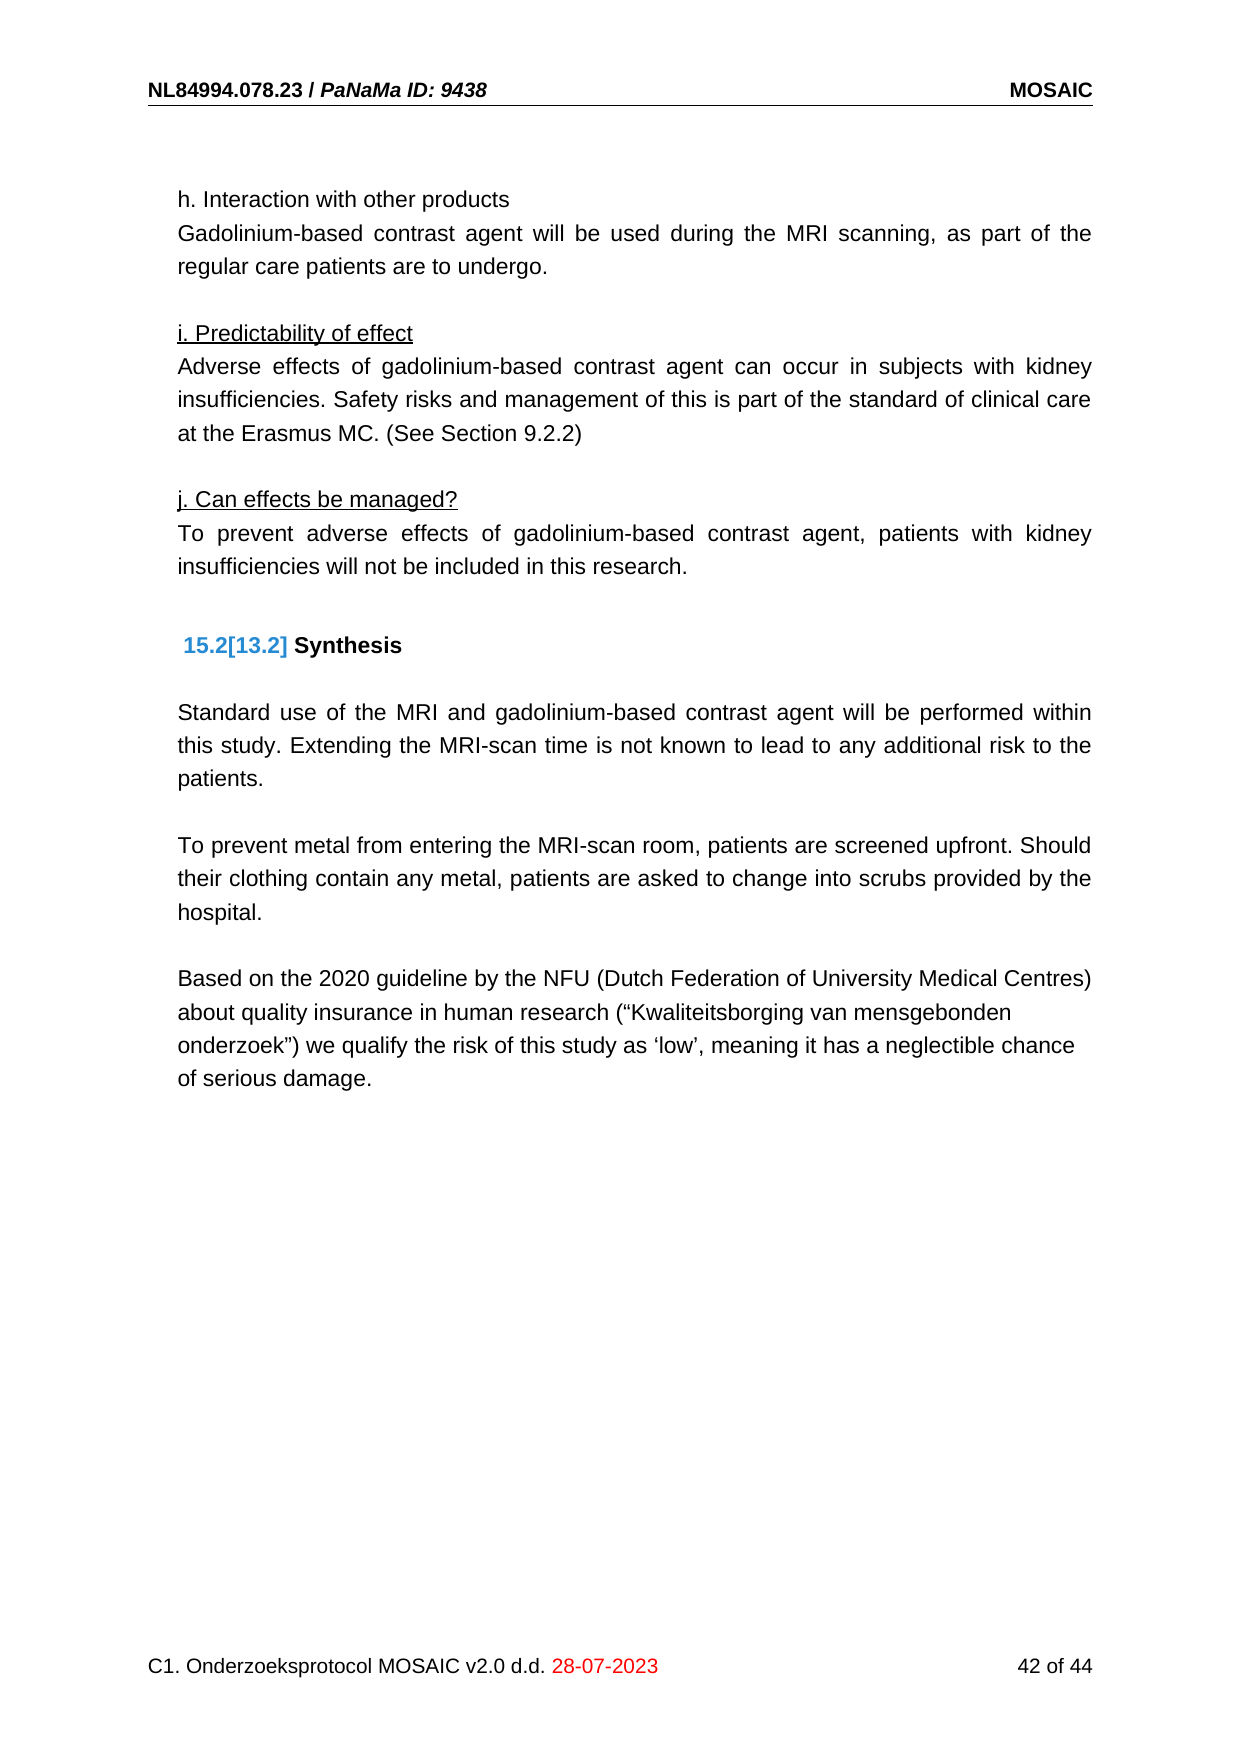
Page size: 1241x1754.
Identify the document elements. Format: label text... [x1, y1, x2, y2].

text i. Predictability of effect [177, 314, 1093, 348]
text Standard use of the MRI and gadolinium-based contrast agent will be performed within this study. Extending the MRI-scan time is not known to lead to any additional risk to the patients. [177, 693, 1093, 793]
text Based on the 2020 guideline by the NFU (Dutch Federation of University Medical Centres) about quality insurance in human research (“Kwaliteitsborging van mensgebonden onderzoek”) we qualify the risk of this study as ‘low’, meaning it has a neglectible chance of serious damage. [177, 960, 1093, 1093]
text Adverse effects of gadolinium-based contrast agent can occur in subjects with kidney insufficiencies. Safety risks and management of this is part of the standard of clinical care at the Erasmus MC. (See Section 9.2.2) [177, 348, 1093, 448]
text h. Interaction with other products [177, 181, 1093, 214]
text To prevent metal from entering the MRI-scan room, patients are screened upfront. Should their clothing contain any metal, patients are asked to change into scrubs provided by the hospital. [177, 793, 1093, 927]
text Gadolinium-based contrast agent will be used during the MRI scanning, as part of the regular care patients are to undergo. [177, 214, 1093, 281]
text j. Can effects be managed? [177, 481, 1093, 514]
text To prevent adverse effects of gadolinium-based contrast agent, patients with kidney insufficiencies will not be included in this research. [177, 514, 1093, 581]
subtitle Synthesis [183, 627, 1093, 660]
